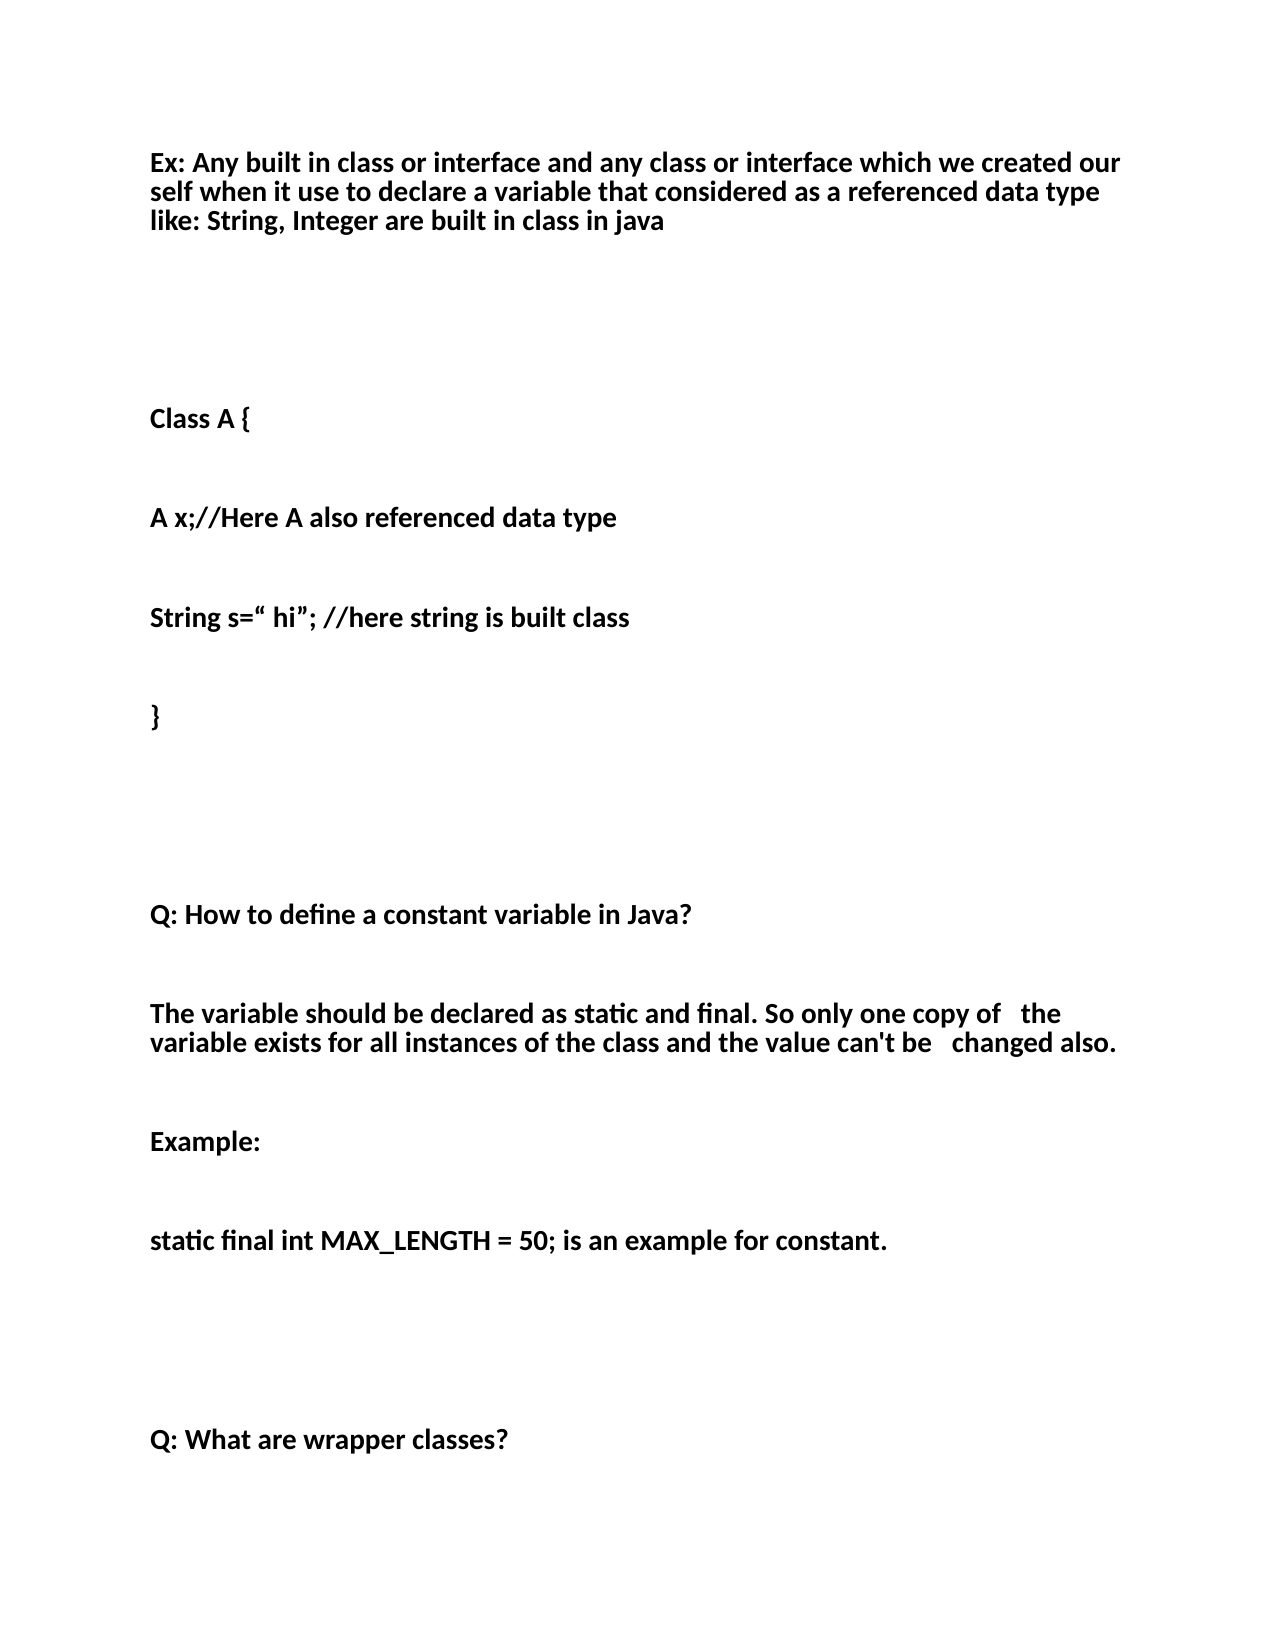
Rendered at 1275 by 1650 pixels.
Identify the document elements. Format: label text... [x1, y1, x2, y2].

text static final int MAX_LENGTH = 50; is an example for constant. [150, 1228, 1125, 1257]
text Ex: Any built in class or interface and any class or interface which we created our self when it use to declare a variable that considered as a referenced data type like: String, Integer are built in class in java [150, 150, 1125, 236]
text Example: [150, 1129, 1125, 1157]
text Q: How to define a constant variable in Java? [150, 902, 1125, 930]
text Class A { [150, 406, 1125, 434]
text } [150, 703, 1125, 732]
text The variable should be declared as static and final. So only one copy of the variable exists for all instances of the class and the value can't be changed also. [150, 1001, 1125, 1058]
text String s=“ hi”; //here string is built class [150, 604, 1125, 633]
text Q: What are wrapper classes? [150, 1426, 1125, 1455]
text A x;//Here A also referenced data type [150, 505, 1125, 534]
